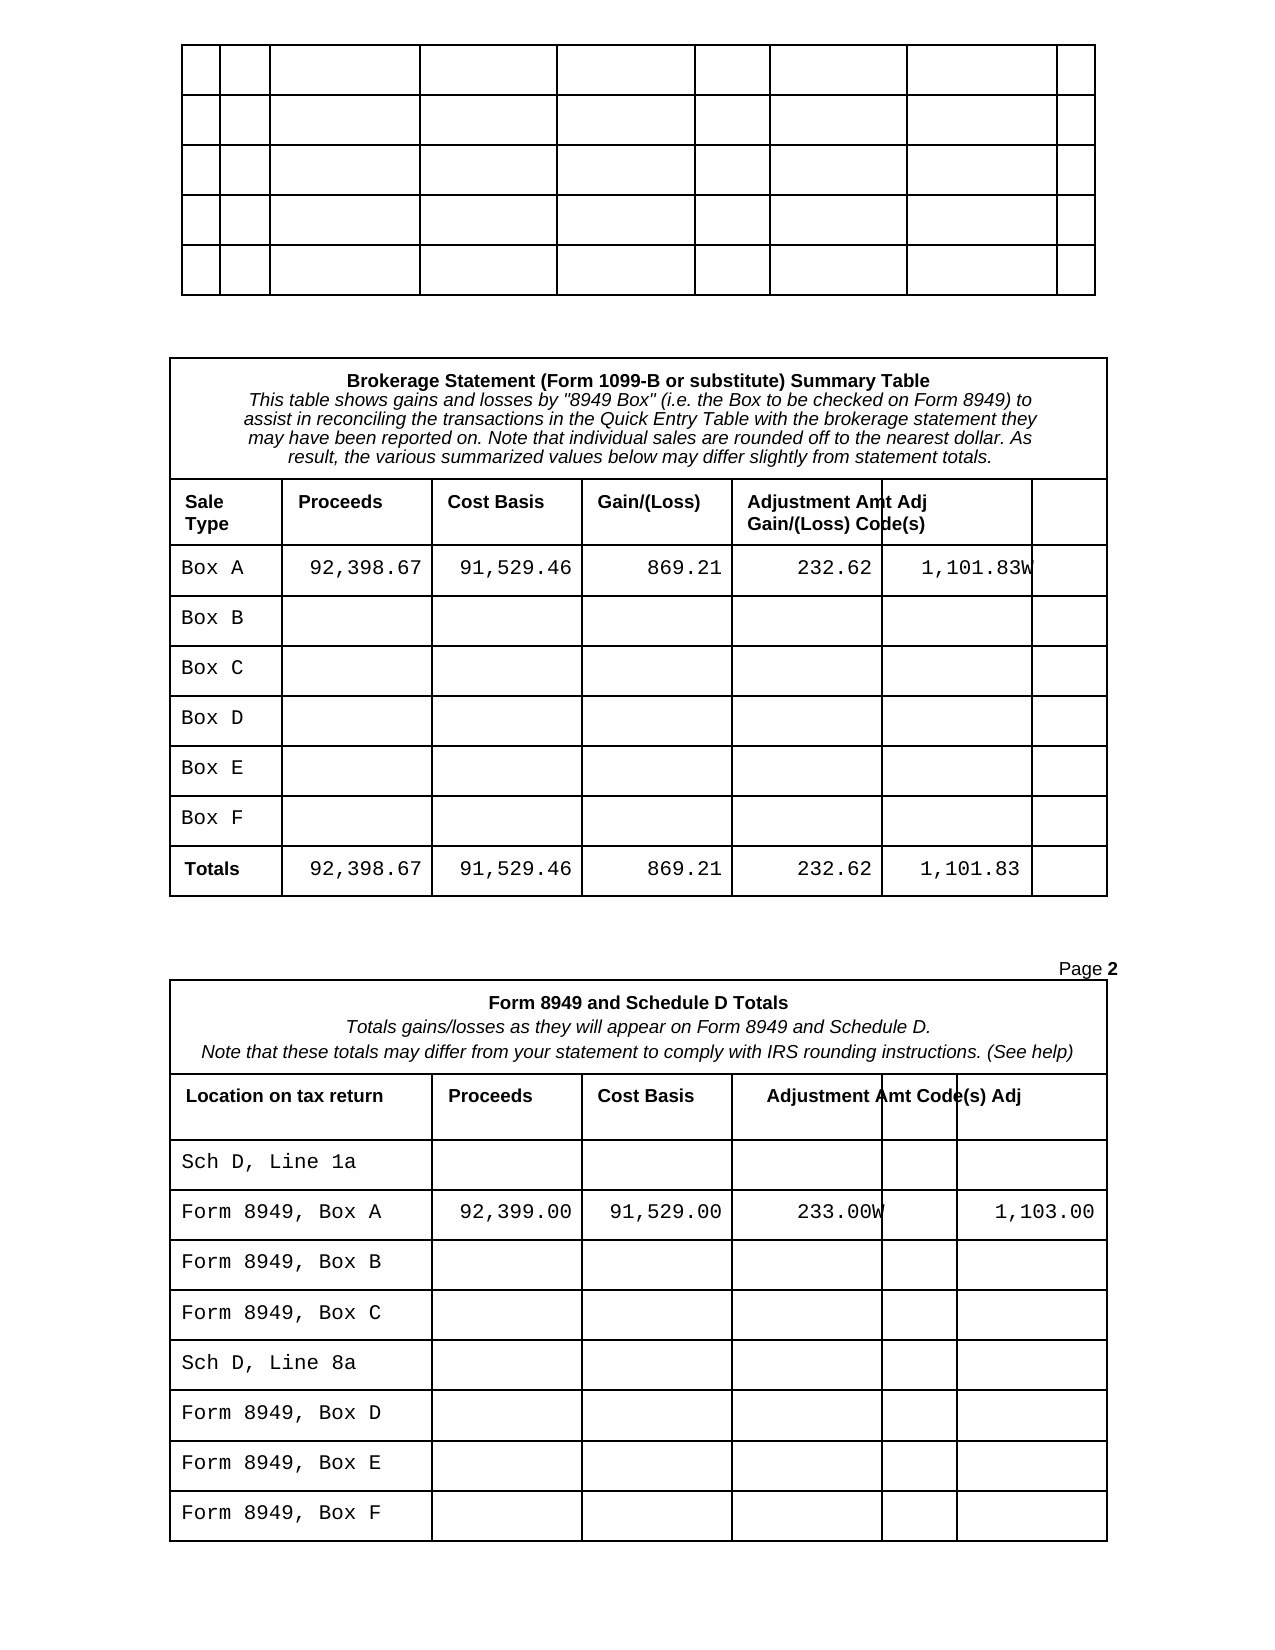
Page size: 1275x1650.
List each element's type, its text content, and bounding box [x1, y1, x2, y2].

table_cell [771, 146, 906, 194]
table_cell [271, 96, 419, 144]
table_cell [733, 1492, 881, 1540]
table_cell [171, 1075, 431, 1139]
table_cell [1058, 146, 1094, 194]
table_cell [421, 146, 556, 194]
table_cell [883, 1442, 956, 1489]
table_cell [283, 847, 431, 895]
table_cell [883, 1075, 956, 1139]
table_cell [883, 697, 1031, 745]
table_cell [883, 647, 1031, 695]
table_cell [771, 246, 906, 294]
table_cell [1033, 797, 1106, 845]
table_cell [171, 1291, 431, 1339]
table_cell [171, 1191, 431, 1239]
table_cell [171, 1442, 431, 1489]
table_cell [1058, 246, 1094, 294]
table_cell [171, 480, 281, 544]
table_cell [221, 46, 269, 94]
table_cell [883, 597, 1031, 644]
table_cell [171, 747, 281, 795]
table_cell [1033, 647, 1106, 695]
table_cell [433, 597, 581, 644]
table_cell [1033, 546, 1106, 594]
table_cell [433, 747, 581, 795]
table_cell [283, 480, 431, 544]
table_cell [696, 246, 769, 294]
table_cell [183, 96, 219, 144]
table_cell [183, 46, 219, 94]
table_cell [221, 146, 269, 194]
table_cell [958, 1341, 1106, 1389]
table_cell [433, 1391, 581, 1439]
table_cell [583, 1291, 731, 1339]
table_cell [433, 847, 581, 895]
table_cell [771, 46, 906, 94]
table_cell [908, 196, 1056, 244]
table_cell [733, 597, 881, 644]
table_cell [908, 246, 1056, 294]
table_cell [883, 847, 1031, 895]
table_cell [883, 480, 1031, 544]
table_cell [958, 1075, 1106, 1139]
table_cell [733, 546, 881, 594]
text Page 2 [69, 958, 1118, 979]
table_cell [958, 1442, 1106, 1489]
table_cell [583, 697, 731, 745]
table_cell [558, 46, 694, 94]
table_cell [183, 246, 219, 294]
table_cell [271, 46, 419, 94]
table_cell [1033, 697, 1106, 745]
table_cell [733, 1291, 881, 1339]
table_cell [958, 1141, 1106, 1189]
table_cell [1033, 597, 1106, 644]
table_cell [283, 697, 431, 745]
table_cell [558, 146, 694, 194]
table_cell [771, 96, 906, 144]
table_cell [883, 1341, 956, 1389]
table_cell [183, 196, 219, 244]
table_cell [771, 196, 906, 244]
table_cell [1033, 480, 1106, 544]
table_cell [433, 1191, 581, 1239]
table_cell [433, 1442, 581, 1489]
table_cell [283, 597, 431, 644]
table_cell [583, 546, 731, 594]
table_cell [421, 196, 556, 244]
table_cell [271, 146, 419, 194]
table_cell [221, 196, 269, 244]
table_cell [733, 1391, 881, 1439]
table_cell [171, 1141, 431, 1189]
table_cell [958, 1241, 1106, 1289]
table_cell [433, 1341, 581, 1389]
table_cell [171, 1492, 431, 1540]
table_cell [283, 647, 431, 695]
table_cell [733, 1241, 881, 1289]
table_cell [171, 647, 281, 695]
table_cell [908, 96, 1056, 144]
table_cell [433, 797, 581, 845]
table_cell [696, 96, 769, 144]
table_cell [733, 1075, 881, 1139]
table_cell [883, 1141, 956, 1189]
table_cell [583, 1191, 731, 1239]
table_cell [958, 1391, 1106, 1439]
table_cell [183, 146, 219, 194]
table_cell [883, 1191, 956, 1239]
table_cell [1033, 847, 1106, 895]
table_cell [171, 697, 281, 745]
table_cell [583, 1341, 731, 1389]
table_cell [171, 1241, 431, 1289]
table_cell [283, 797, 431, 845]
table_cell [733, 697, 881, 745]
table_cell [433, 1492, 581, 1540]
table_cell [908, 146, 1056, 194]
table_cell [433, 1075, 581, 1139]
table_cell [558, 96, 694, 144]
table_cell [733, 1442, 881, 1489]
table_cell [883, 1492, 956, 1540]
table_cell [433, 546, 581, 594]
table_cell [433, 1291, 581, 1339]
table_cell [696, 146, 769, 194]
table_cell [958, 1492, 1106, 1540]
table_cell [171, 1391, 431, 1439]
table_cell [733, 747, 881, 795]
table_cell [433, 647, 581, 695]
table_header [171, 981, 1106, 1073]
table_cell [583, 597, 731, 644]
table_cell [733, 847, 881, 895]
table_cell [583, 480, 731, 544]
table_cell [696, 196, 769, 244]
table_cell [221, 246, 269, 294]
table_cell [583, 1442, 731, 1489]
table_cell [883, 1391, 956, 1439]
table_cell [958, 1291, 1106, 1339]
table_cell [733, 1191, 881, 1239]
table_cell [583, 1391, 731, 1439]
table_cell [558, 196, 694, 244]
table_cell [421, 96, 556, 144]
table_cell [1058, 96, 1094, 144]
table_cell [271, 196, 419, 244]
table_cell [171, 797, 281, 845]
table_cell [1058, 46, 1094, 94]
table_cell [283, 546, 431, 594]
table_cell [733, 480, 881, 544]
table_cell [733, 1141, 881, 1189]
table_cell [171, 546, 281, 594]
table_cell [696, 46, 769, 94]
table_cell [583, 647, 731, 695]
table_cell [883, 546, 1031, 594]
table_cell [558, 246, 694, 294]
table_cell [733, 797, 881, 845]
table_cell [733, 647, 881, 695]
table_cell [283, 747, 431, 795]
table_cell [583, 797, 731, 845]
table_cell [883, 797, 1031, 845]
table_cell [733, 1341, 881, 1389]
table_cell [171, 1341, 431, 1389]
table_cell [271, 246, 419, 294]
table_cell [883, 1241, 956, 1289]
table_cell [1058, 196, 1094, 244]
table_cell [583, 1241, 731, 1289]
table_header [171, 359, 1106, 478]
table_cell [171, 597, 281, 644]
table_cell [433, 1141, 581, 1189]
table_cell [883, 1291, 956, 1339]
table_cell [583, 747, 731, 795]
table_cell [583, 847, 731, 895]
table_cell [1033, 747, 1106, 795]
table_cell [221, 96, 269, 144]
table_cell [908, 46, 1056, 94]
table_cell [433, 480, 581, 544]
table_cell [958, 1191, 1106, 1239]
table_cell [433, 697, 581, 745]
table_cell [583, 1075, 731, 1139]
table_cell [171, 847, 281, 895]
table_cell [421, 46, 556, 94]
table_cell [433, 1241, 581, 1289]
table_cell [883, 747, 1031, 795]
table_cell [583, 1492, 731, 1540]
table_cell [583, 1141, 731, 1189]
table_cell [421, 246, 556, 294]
